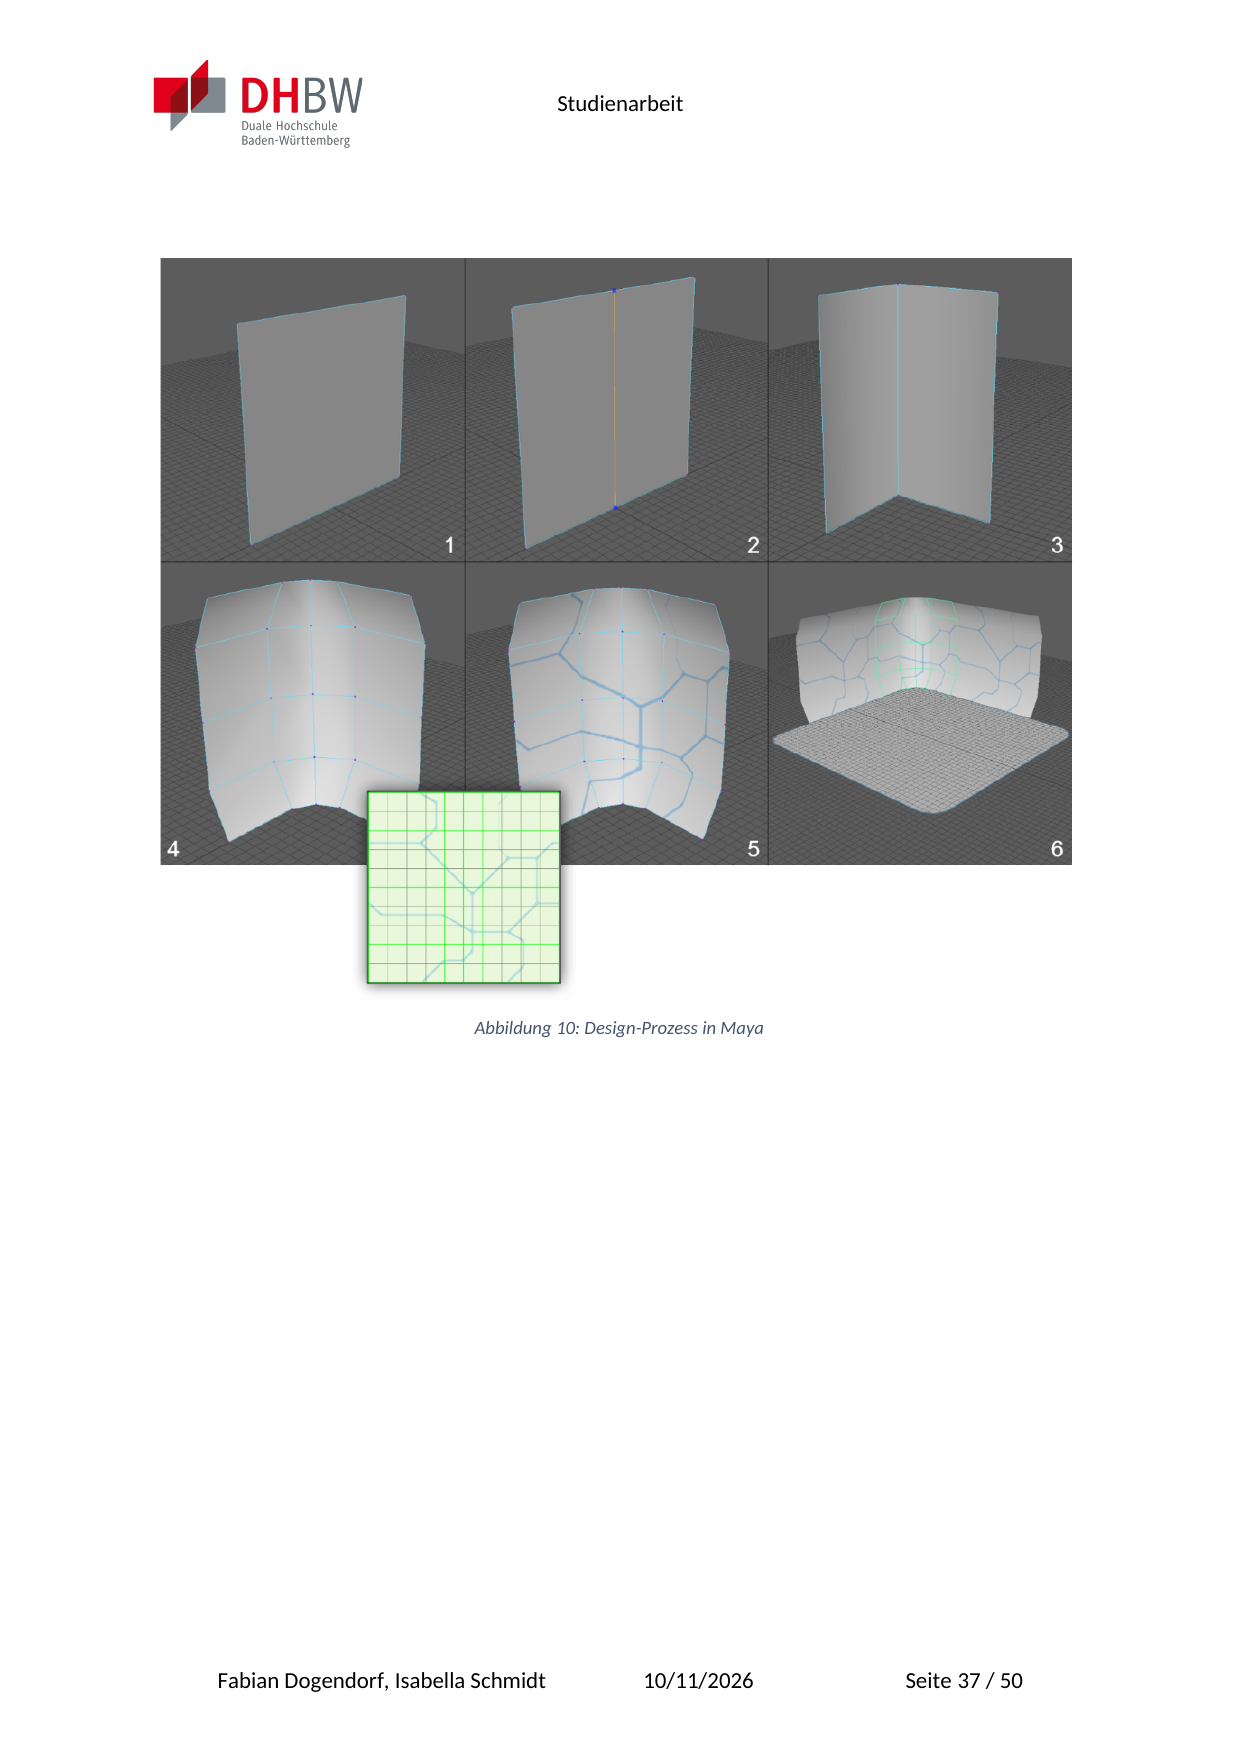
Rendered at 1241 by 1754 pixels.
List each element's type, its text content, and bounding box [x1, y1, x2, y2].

picture [153, 60, 363, 148]
text Abbildung 10: Design-Prozess in Maya [153, 1016, 1087, 1039]
picture [153, 258, 1077, 1001]
